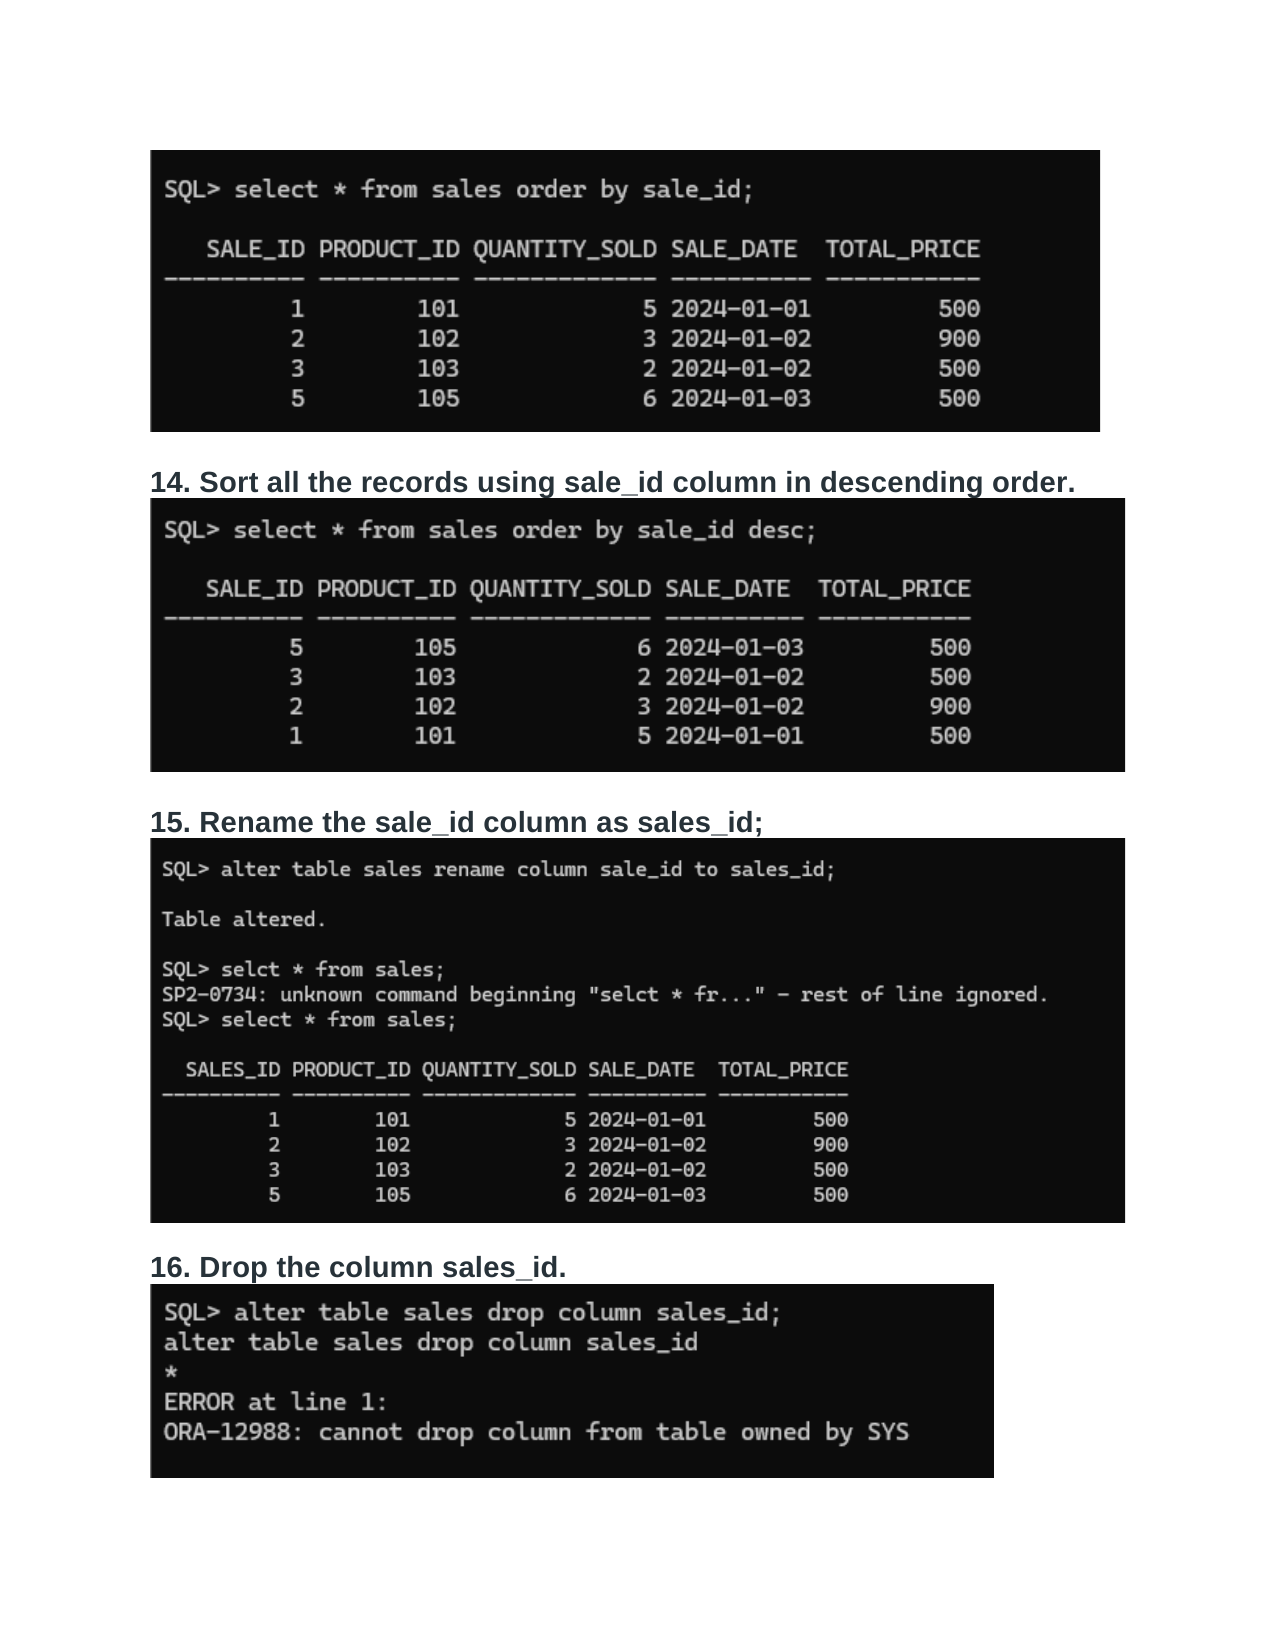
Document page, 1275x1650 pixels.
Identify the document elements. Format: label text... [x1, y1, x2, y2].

text 15. Rename the sale_id column as sales_id; [150, 805, 1125, 838]
picture [150, 838, 1125, 1223]
picture [150, 498, 1125, 772]
picture [150, 150, 1100, 432]
picture [150, 1284, 994, 1478]
text 16. Drop the column sales_id. [150, 1251, 1125, 1284]
text 14. Sort all the records using sale_id column in descending order. [150, 465, 1125, 498]
